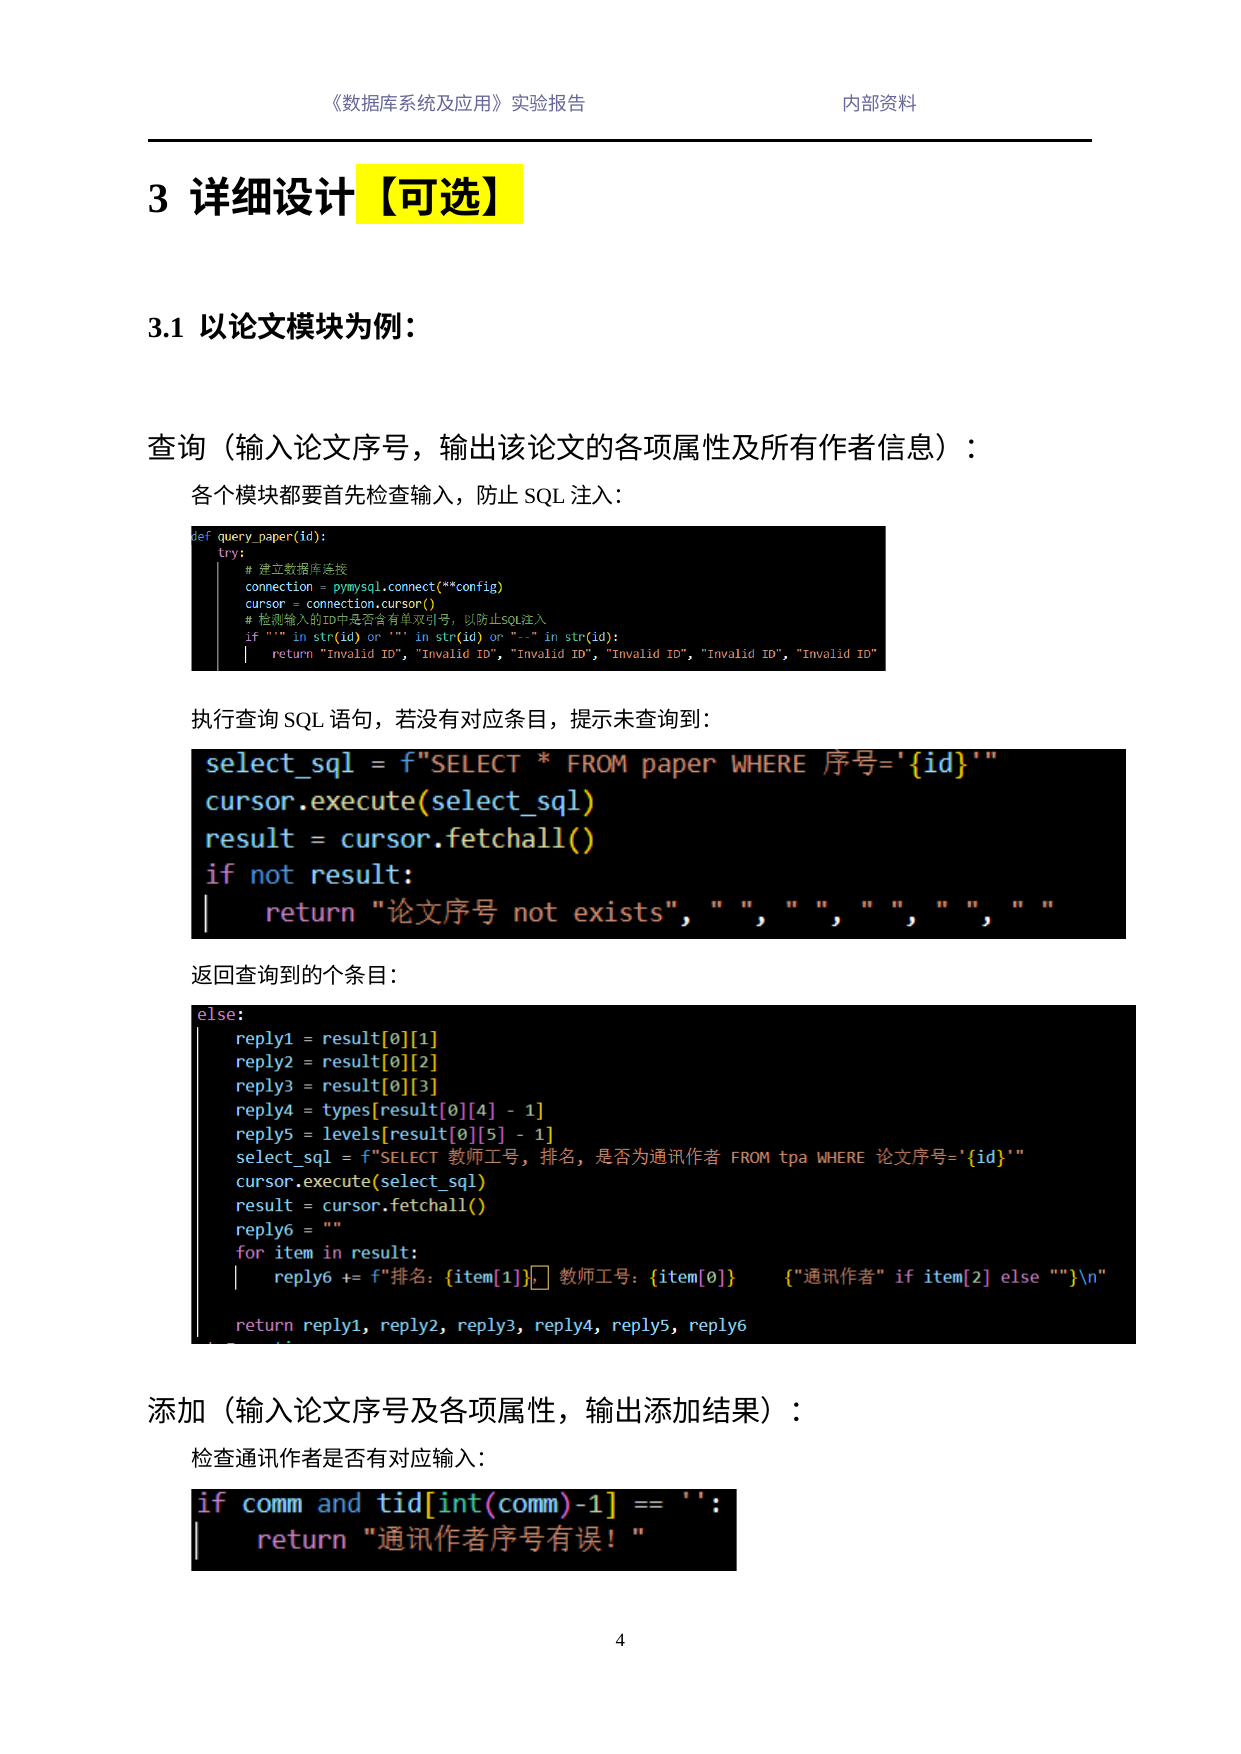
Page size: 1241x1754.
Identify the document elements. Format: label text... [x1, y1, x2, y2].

subtitle 3.1 以论文模块为例： [148, 292, 1092, 357]
picture [191, 1489, 737, 1571]
picture [191, 749, 1126, 939]
text 执行查询SQL语句，若没有对应条目，提示未查询到： [148, 701, 1092, 734]
text 返回查询到的个条目： [148, 957, 1092, 990]
text 检查通讯作者是否有对应输入： [148, 1441, 1092, 1473]
picture [191, 1005, 1136, 1344]
picture [191, 526, 886, 671]
text 查询（输入论文序号，输出该论文的各项属性及所有作者信息）： [148, 413, 1092, 478]
subtitle 3 详细设计【可选】 [148, 162, 1092, 227]
text 各个模块都要首先检查输入，防止SQL注入： [148, 478, 1092, 511]
text 添加（输入论文序号及各项属性，输出添加结果）： [148, 1376, 1092, 1441]
